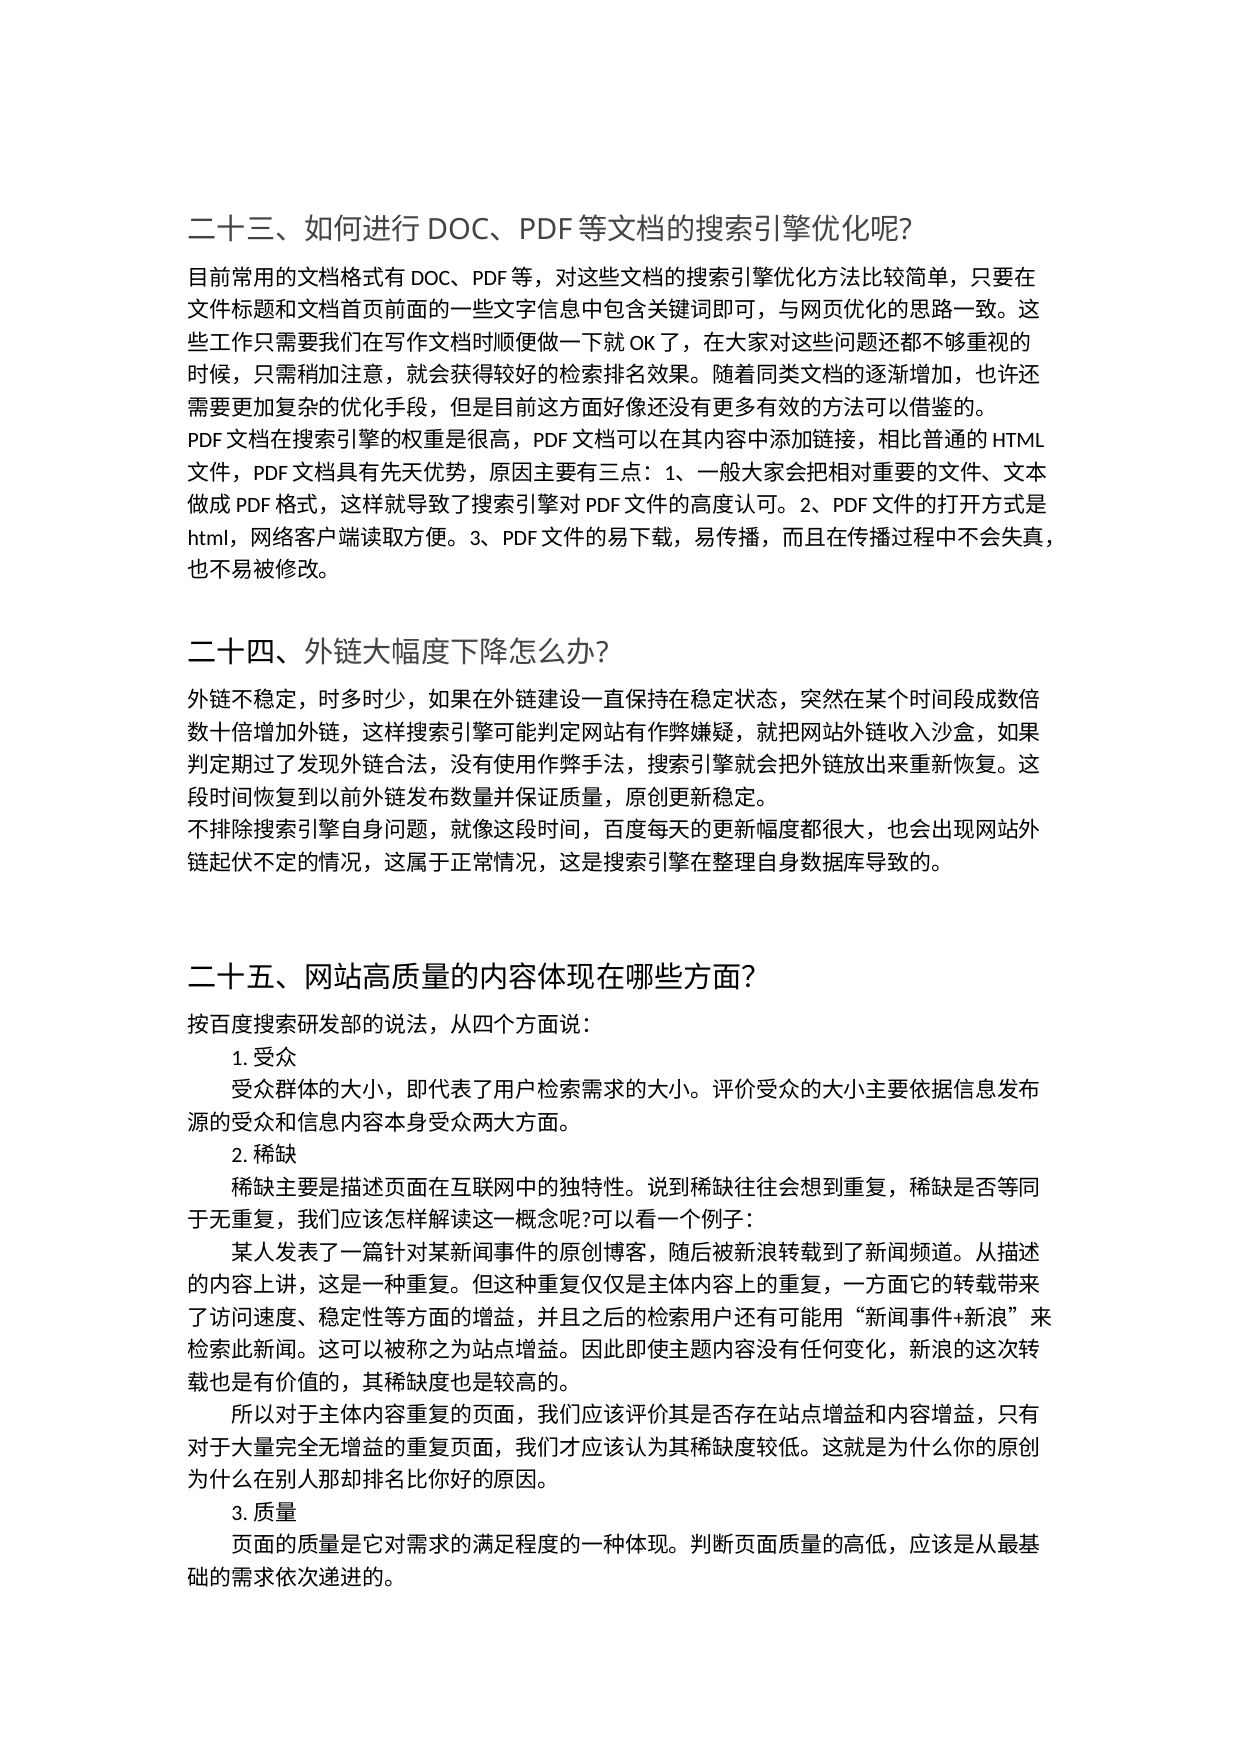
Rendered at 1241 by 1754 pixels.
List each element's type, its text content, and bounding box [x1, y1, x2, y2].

text 1. 受众 [187, 1039, 1053, 1072]
text 按百度搜索研发部的说法，从四个方面说： [187, 1007, 1053, 1039]
text 页面的质量是它对需求的满足程度的一种体现。判断页面质量的高低，应该是从最基础的需求依次递进的。 [187, 1527, 1053, 1592]
text 受众群体的大小，即代表了用户检索需求的大小。评价受众的大小主要依据信息发布源的受众和信息内容本身受众两大方面。 [187, 1072, 1053, 1137]
text 所以对于主体内容重复的页面，我们应该评价其是否存在站点增益和内容增益，只有对于大量完全无增益的重复页面，我们才应该认为其稀缺度较低。这就是为什么你的原创为什么在别人那却排名比你好的原因。 [187, 1397, 1053, 1494]
text 二十五、网站高质量的内容体现在哪些方面？ [187, 942, 1053, 1007]
text 二十三、如何进行DOC、PDF等文档的搜索引擎优化呢? [187, 194, 1053, 259]
text 某人发表了一篇针对某新闻事件的原创博客，随后被新浪转载到了新闻频道。从描述的内容上讲，这是一种重复。但这种重复仅仅是主体内容上的重复，一方面它的转载带来了访问速度、稳定性等方面的增益，并且之后的检索用户还有可能用“新闻事件+新浪”来检索此新闻。这可以被称之为站点增益。因此即使主题内容没有任何变化，新浪的这次转载也是有价值的，其稀缺度也是较高的。 [187, 1234, 1053, 1397]
text PDF文档在搜索引擎的权重是很高，PDF文档可以在其内容中添加链接，相比普通的HTML文件，PDF文档具有先天优势，原因主要有三点：1、一般大家会把相对重要的文件、文本做成PDF格式，这样就导致了搜索引擎对PDF文件的高度认可。2、PDF文件的打开方式是html，网络客户端读取方便。3、PDF文件的易下载，易传播，而且在传播过程中不会失真，也不易被修改。 [187, 422, 1053, 584]
text 稀缺主要是描述页面在互联网中的独特性。说到稀缺往往会想到重复，稀缺是否等同于无重复，我们应该怎样解读这一概念呢?可以看一个例子： [187, 1169, 1053, 1234]
text 不排除搜索引擎自身问题，就像这段时间，百度每天的更新幅度都很大，也会出现网站外链起伏不定的情况，这属于正常情况，这是搜索引擎在整理自身数据库导致的。 [187, 812, 1053, 877]
text 3. 质量 [187, 1494, 1053, 1527]
text 二十四、外链大幅度下降怎么办? [187, 617, 1053, 682]
text 外链不稳定，时多时少，如果在外链建设一直保持在稳定状态，突然在某个时间段成数倍数十倍增加外链，这样搜索引擎可能判定网站有作弊嫌疑，就把网站外链收入沙盒，如果判定期过了发现外链合法，没有使用作弊手法，搜索引擎就会把外链放出来重新恢复。这段时间恢复到以前外链发布数量并保证质量，原创更新稳定。 [187, 682, 1053, 812]
text 目前常用的文档格式有DOC、PDF等，对这些文档的搜索引擎优化方法比较简单，只要在文件标题和文档首页前面的一些文字信息中包含关键词即可，与网页优化的思路一致。这些工作只需要我们在写作文档时顺便做一下就OK了，在大家对这些问题还都不够重视的时候，只需稍加注意，就会获得较好的检索排名效果。随着同类文档的逐渐增加，也许还需要更加复杂的优化手段，但是目前这方面好像还没有更多有效的方法可以借鉴的。 [187, 259, 1053, 422]
text 2. 稀缺 [187, 1137, 1053, 1169]
